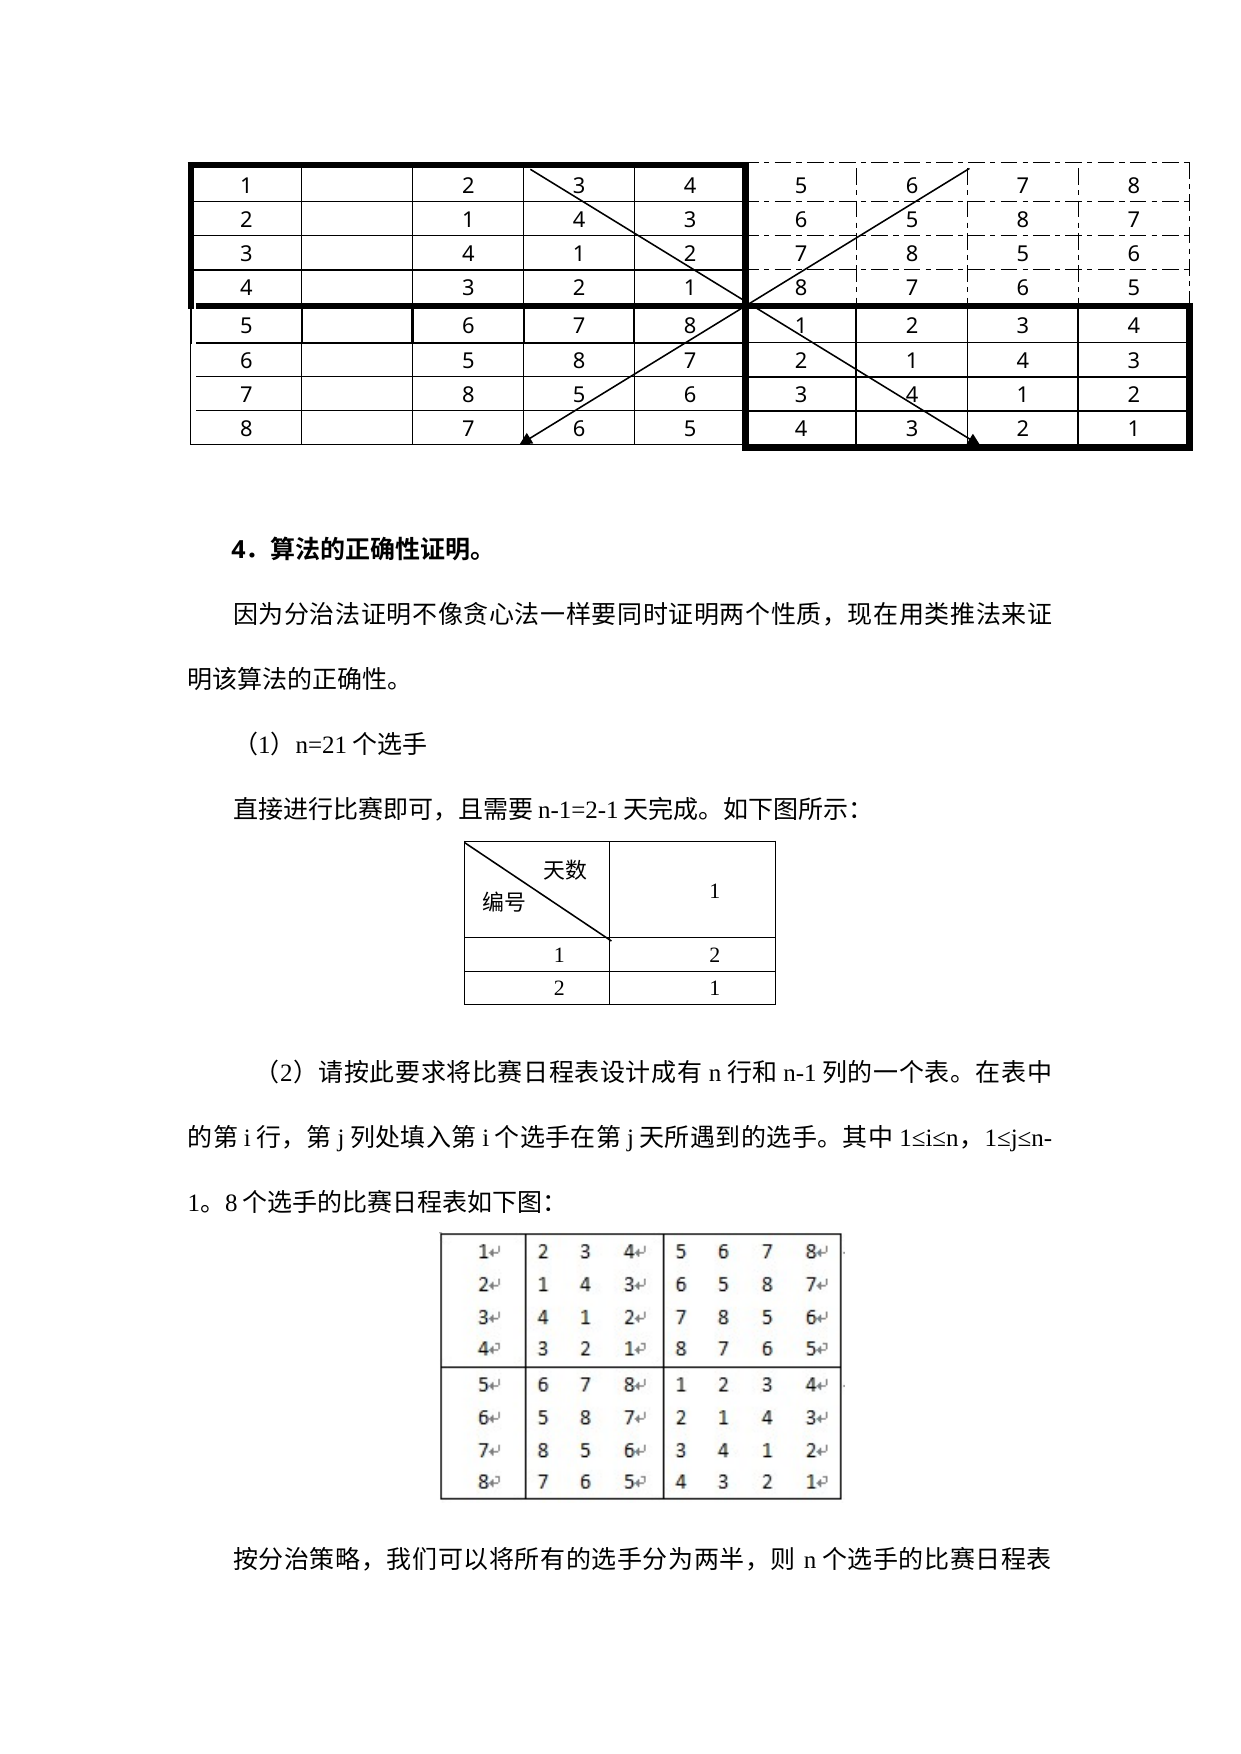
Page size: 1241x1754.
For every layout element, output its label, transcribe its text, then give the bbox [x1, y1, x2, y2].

table_cell 5 [413, 344, 523, 376]
table_cell 8 [635, 309, 737, 342]
table_header [302, 168, 412, 201]
table_cell [302, 236, 412, 269]
table_cell 7 [635, 344, 742, 376]
table_header 8 [1078, 162, 1189, 201]
table_cell 4 [194, 271, 301, 303]
table_cell 8 [749, 269, 800, 302]
table_cell 8 [690, 310, 742, 342]
table_cell 2 [968, 412, 1077, 444]
table_cell 6 [532, 411, 634, 444]
table_cell 4 [874, 378, 967, 410]
table_cell 3 [194, 236, 301, 269]
table_cell 3 [749, 378, 855, 410]
table_cell 1 [857, 343, 967, 376]
table_cell 6 [191, 342, 301, 376]
table_cell 1 [610, 972, 775, 1004]
table_cell 2 [635, 236, 689, 269]
table_cell 3 [968, 309, 1077, 342]
table_cell 1 [762, 309, 855, 342]
table_cell [302, 202, 412, 235]
table_cell 8 [967, 201, 1078, 235]
table_cell [302, 271, 412, 303]
text （1）n=21个选手 [187, 711, 1053, 776]
text （2）请按此要求将比赛日程表设计成有n行和n-1列的一个表。在表中的第i行，第j列处填入第i个选手在第j天所遇到的选手。其中1≤i≤n，1≤j≤n-1。8个选手的比赛日程表如下图： [187, 1038, 1053, 1233]
table_cell 7 [749, 235, 856, 269]
table_cell 2 [643, 236, 742, 269]
table_header [467, 842, 609, 937]
table_cell 3 [857, 412, 967, 444]
table_cell [303, 309, 411, 342]
table_cell 6 [414, 309, 523, 342]
table_header 1 [194, 168, 301, 201]
table_header [465, 845, 602, 937]
table_cell 6 [967, 269, 1078, 303]
table_cell 6 [524, 411, 571, 436]
table_cell 5 [967, 235, 1078, 269]
table_cell 5 [865, 201, 967, 235]
table_cell 3 [635, 202, 742, 235]
table_cell [302, 344, 412, 376]
table_cell 8 [413, 377, 523, 410]
table_cell 1 [465, 938, 609, 971]
table_cell 8 [524, 344, 634, 376]
table_header 6 [856, 162, 967, 201]
table_header 2 [413, 168, 523, 201]
table_cell 1 [635, 271, 742, 303]
table_cell 3 [413, 271, 523, 303]
table_cell 6 [1078, 235, 1189, 269]
table_cell 1 [968, 378, 1077, 410]
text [187, 1525, 1053, 1590]
table_cell 1 [749, 309, 808, 342]
table_cell 7 [525, 309, 633, 342]
table_cell 6 [635, 377, 742, 410]
table_cell 5 [1078, 269, 1189, 303]
table_cell 5 [635, 411, 742, 444]
table_cell 4 [413, 236, 523, 269]
table_header 3 [532, 168, 634, 201]
table_cell 1 [1079, 412, 1186, 444]
table_header 1 [610, 842, 775, 937]
table_cell 1 [413, 202, 523, 235]
table_cell 1 [524, 236, 634, 269]
table_cell 2 [610, 938, 775, 971]
table_cell 5 [524, 377, 626, 410]
table_cell 5 [192, 303, 301, 342]
table_header 5 [749, 162, 856, 201]
table_cell 8 [754, 269, 856, 303]
table_cell 7 [1078, 201, 1189, 235]
table_cell 5 [856, 201, 911, 235]
table_cell [302, 411, 412, 444]
table_cell 7 [856, 269, 967, 303]
table_cell 2 [524, 271, 634, 303]
table_cell 4 [749, 412, 855, 444]
table_cell 4 [857, 378, 919, 410]
table_cell 7 [413, 411, 523, 444]
table_cell 2 [1079, 378, 1186, 410]
table_cell 5 [580, 377, 634, 410]
text 因为分治法证明不像贪心法一样要同时证明两个性质，现在用类推法来证明该算法的正确性。 [187, 581, 1053, 711]
table_cell 2 [857, 309, 967, 342]
table_cell 4 [968, 343, 1077, 376]
text 4．算法的正确性证明。 [187, 516, 1053, 581]
table_cell 3 [1079, 343, 1186, 376]
table_cell 4 [524, 202, 634, 235]
table_header 4 [635, 168, 742, 201]
table_cell [302, 377, 412, 410]
text 直接进行比赛即可，且需要n-1=2-1天完成。如下图所示： [187, 776, 1053, 841]
table_cell 8 [856, 235, 967, 269]
table_cell 2 [465, 972, 609, 1004]
table_header 7 [967, 162, 1078, 201]
table_header 3 [524, 168, 578, 201]
picture [439, 1232, 845, 1503]
table_cell 6 [749, 201, 856, 235]
table_cell 4 [1079, 309, 1186, 342]
table_cell 2 [749, 343, 855, 376]
table_cell 2 [194, 202, 301, 235]
table_cell 8 [191, 410, 301, 444]
table_cell 7 [191, 376, 301, 410]
